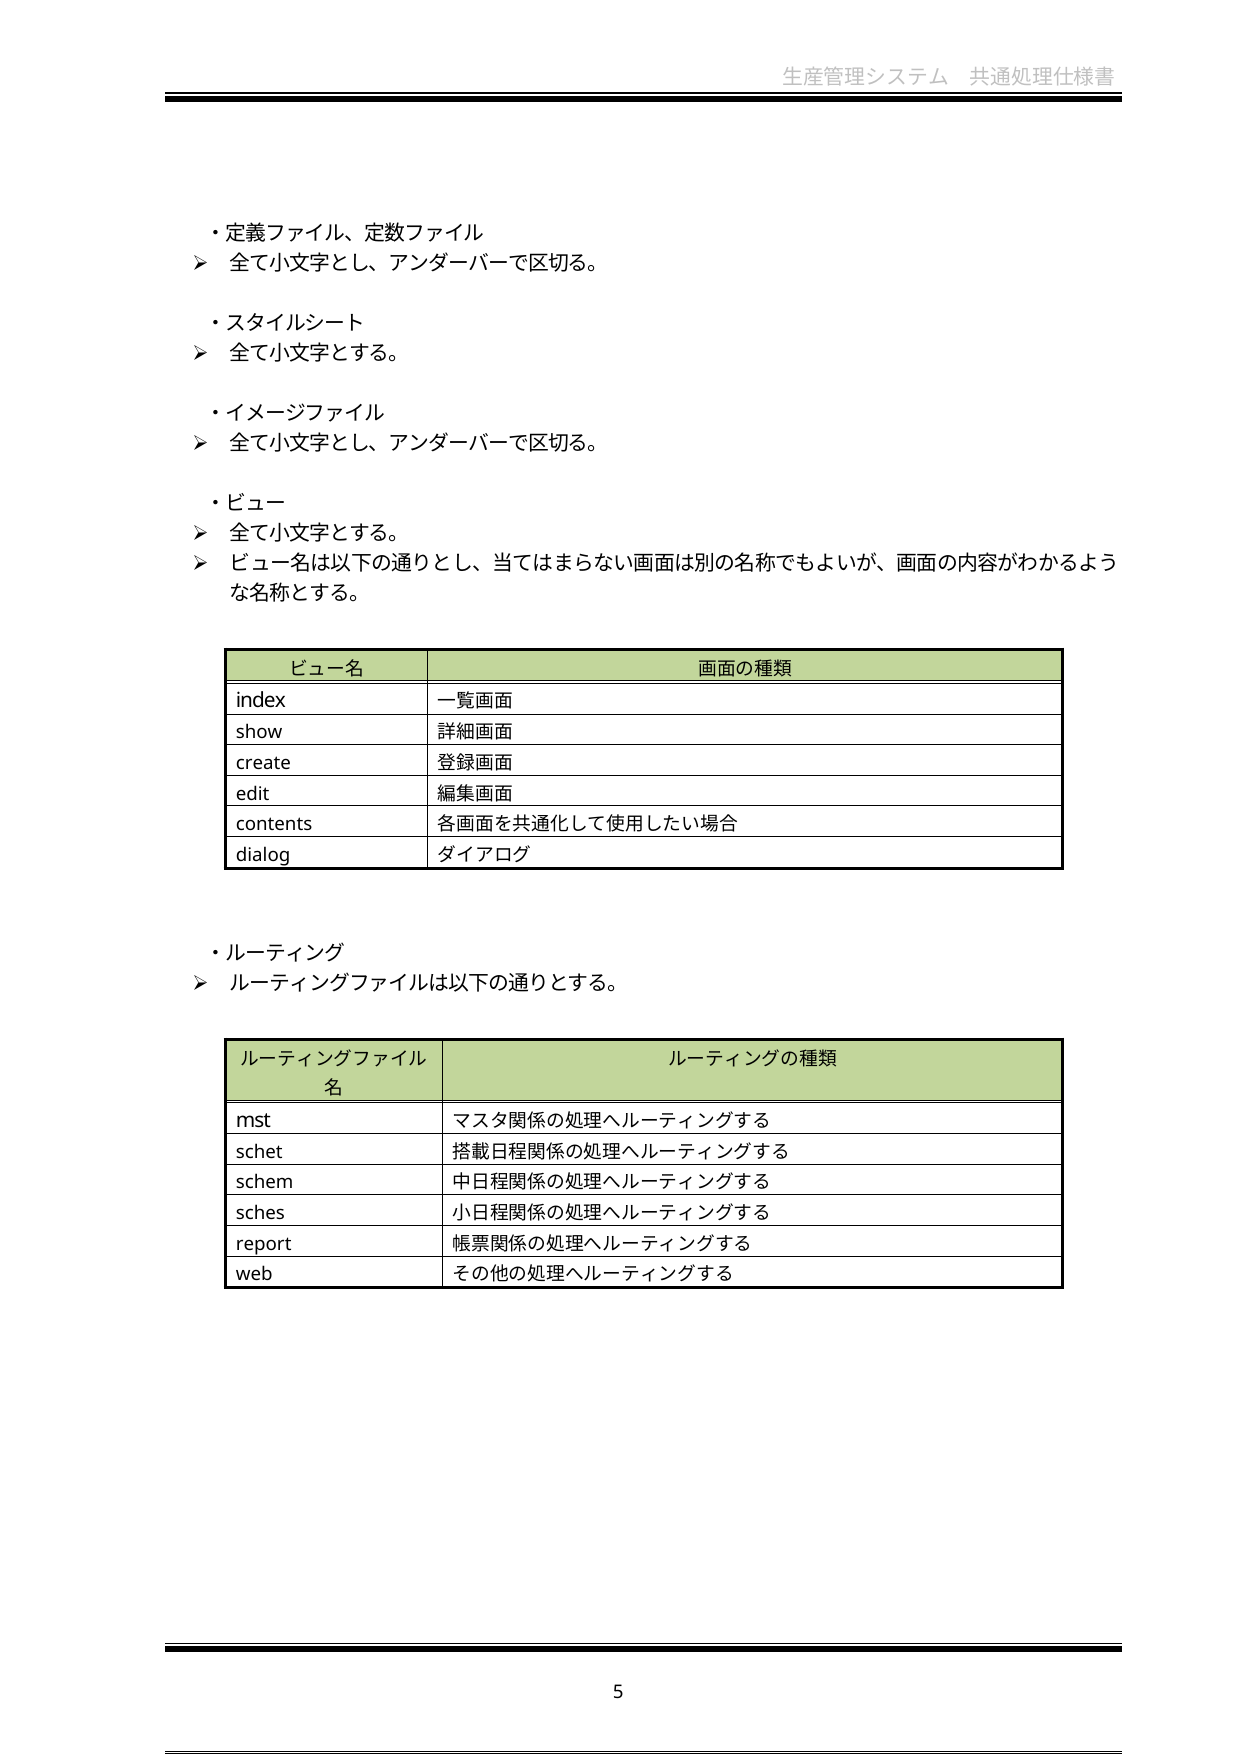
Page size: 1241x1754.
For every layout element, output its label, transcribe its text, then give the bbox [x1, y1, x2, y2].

table_cell 編集画面 [428, 776, 1061, 805]
list ルーティングファイルは以下の通りとする。 [192, 967, 1122, 997]
text ・スタイルシート [165, 307, 1122, 337]
list 全て小文字とする。 [192, 517, 1122, 547]
text ・ルーティング [165, 937, 1122, 967]
table_cell index [227, 684, 427, 713]
table_cell 各画面を共通化して使用したい場合 [428, 806, 1061, 836]
table_cell edit [227, 776, 427, 805]
table_header ルーティングの種類 [443, 1041, 1061, 1100]
table_cell マスタ関係の処理へルーティングする [443, 1103, 1061, 1133]
table_cell ダイアログ [428, 837, 1061, 867]
table_cell 帳票関係の処理へルーティングする [443, 1226, 1061, 1256]
table_cell web [227, 1257, 442, 1286]
table_header 画面の種類 [428, 651, 1061, 680]
table_cell contents [227, 806, 427, 836]
table_cell mst [227, 1103, 442, 1133]
table_cell sches [227, 1195, 442, 1225]
table_cell show [227, 715, 427, 744]
table_cell schet [227, 1134, 442, 1164]
text ・ビュー [165, 487, 1122, 517]
table_cell report [227, 1226, 442, 1256]
list 全て小文字とし、アンダーバーで区切る。 [192, 247, 1122, 277]
table_cell 詳細画面 [428, 715, 1061, 744]
table_cell create [227, 745, 427, 775]
table_cell その他の処理へルーティングする [443, 1257, 1061, 1286]
table_cell 小日程関係の処理へルーティングする [443, 1195, 1061, 1225]
list ビュー名は以下の通りとし、当てはまらない画面は別の名称でもよいが、画面の内容がわかるような名称とする。 [192, 547, 1122, 607]
table_cell schem [227, 1165, 442, 1194]
text ・定義ファイル、定数ファイル [165, 217, 1122, 247]
table_cell 中日程関係の処理へルーティングする [443, 1165, 1061, 1194]
table_header ビュー名 [227, 651, 427, 680]
table_cell dialog [227, 837, 427, 867]
table_cell 搭載日程関係の処理へルーティングする [443, 1134, 1061, 1164]
list 全て小文字とする。 [192, 337, 1122, 367]
text ・イメージファイル [165, 397, 1122, 427]
table_cell 一覧画面 [428, 684, 1061, 713]
table_cell 登録画面 [428, 745, 1061, 775]
list 全て小文字とし、アンダーバーで区切る。 [192, 427, 1122, 457]
table_header ルーティングファイル名 [227, 1041, 442, 1100]
